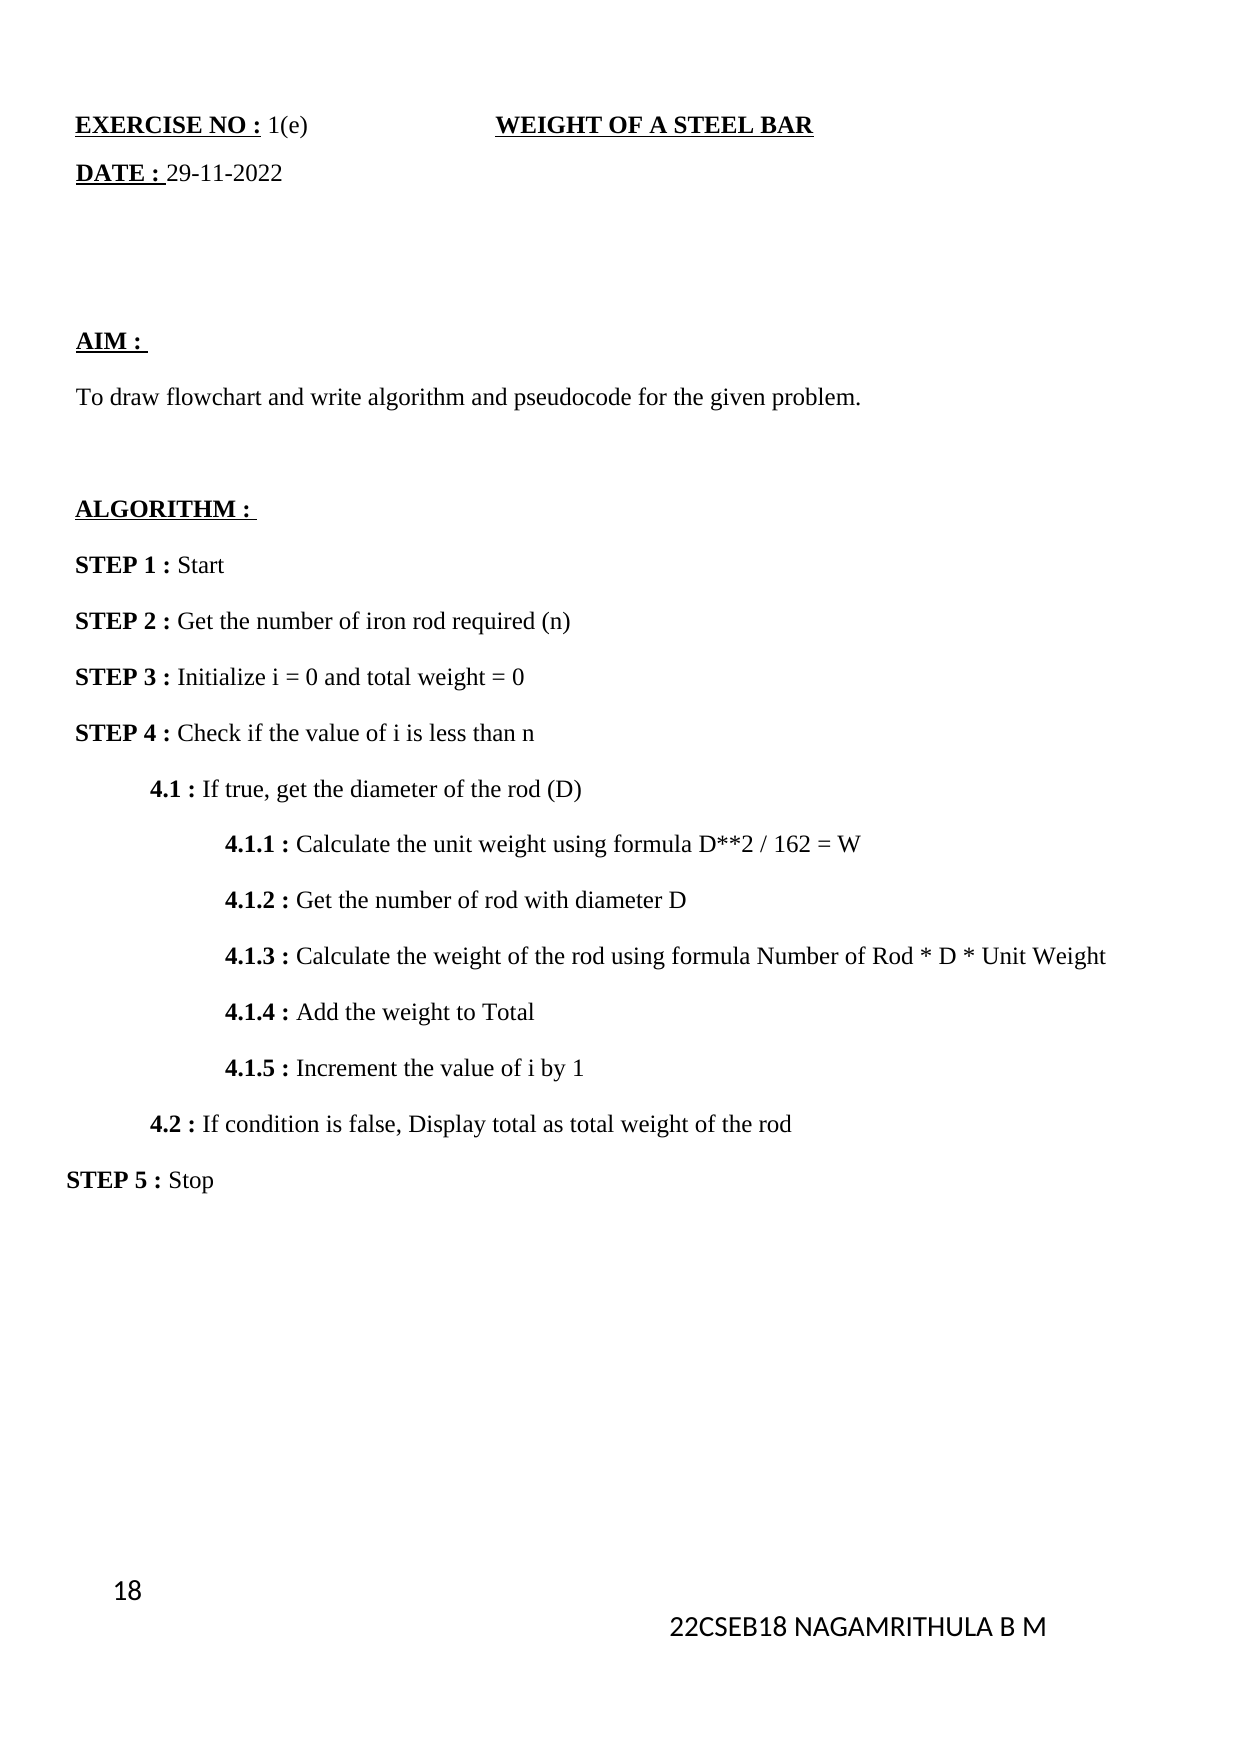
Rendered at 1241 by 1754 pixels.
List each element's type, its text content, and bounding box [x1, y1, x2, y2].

text STEP 3 : Initialize i = 0 and total weight = 0 [75, 662, 1161, 691]
text DATE : 29-11-2022 [76, 158, 1161, 187]
text STEP 4 : Check if the value of i is less than n [75, 718, 1161, 746]
text 4.1.1 : Calculate the unit weight using formula D**2 / 162 = W [225, 829, 1161, 858]
text 4.1.2 : Get the number of rod with diameter D [225, 886, 1161, 914]
text EXERCISE NO : 1(e) WEIGHT OF A STEEL BAR [75, 111, 1161, 139]
text 4.1 : If true, get the diameter of the rod (D) [150, 774, 1161, 802]
text 4.1.3 : Calculate the weight of the rod using formula Number of Rod * D * Unit Weight [225, 941, 1161, 970]
text 4.1.4 : Add the weight to Total [225, 997, 1161, 1026]
text STEP 1 : Start [75, 550, 1161, 579]
text AIM : [76, 326, 1161, 355]
text To draw flowchart and write algorithm and pseudocode for the given problem. [76, 382, 1161, 411]
text 4.2 : If condition is false, Display total as total weight of the rod [150, 1109, 1161, 1138]
text STEP 2 : Get the number of iron rod required (n) [75, 606, 1161, 634]
text ALGORITHM : [75, 494, 1161, 523]
text STEP 5 : Stop [66, 1165, 1161, 1194]
text 4.1.5 : Increment the value of i by 1 [225, 1053, 1161, 1082]
